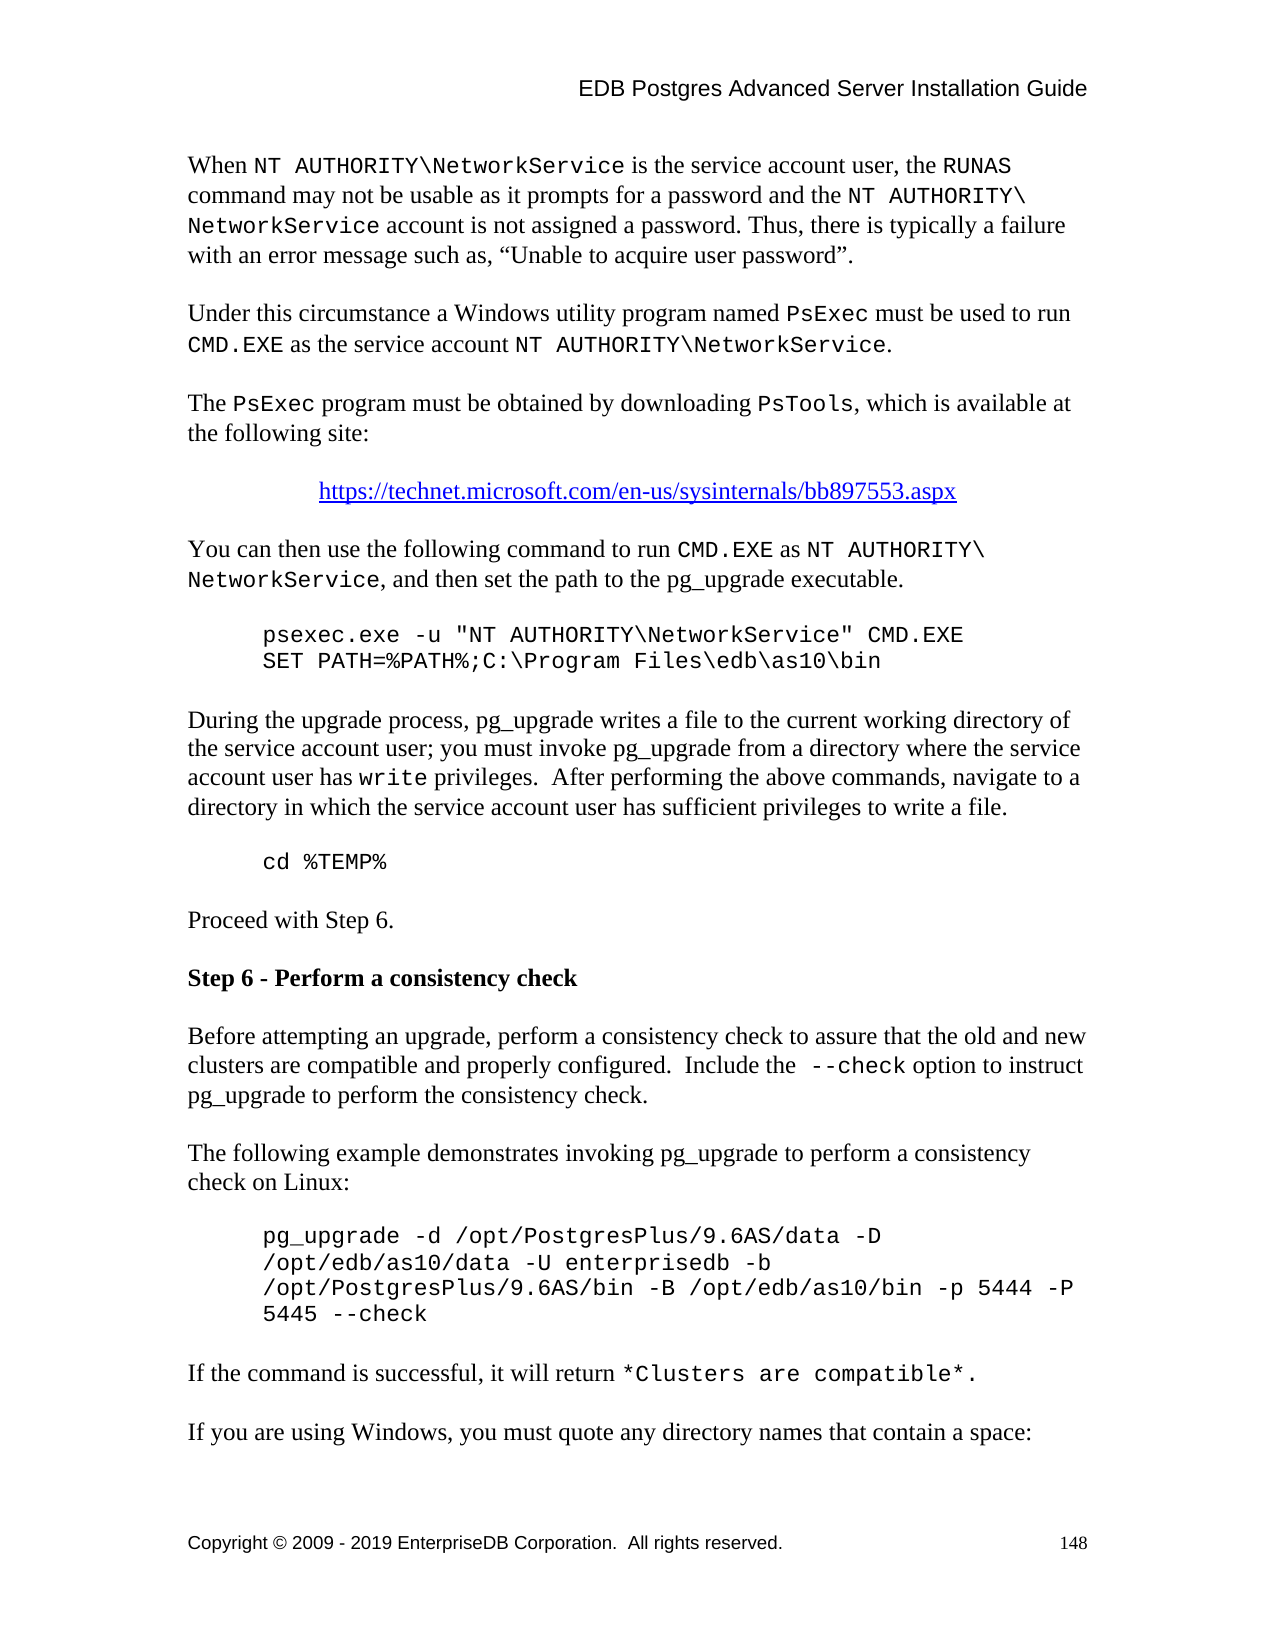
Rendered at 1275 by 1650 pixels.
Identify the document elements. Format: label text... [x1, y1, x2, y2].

text Step 6 - Perform a consistency check [187, 963, 1087, 992]
text Before attempting an upgrade, perform a consistency check to assure that the old and new clusters are compatible and properly configured. Include the --check option to instruct pg_upgrade to perform the consistency check. [187, 1021, 1087, 1109]
text When NT AUTHORITY\NetworkService is the service account user, the RUNAS command may not be usable as it prompts for a password and the NT AUTHORITY\NetworkService account is not assigned a password. Thus, there is typically a failure with an error message such as, “Unable to acquire user password”. [187, 150, 1087, 269]
text The PsExec program must be obtained by downloading PsTools, which is available at the following site: [187, 388, 1087, 447]
text Proceed with Step 6. [187, 906, 1087, 934]
text If the command is successful, it will return *Clusters are compatible*. [187, 1358, 1087, 1388]
text If you are using Windows, you must quote any directory names that contain a space: [187, 1417, 1087, 1446]
text You can then use the following command to run CMD.EXE as NT AUTHORITY\NetworkService, and then set the path to the pg_upgrade executable. [187, 534, 1087, 594]
text cd %TEMP% [262, 850, 1087, 876]
text Under this circumstance a Windows utility program named PsExec must be used to run CMD.EXE as the service account NT AUTHORITY\NetworkService. [187, 298, 1087, 359]
text psexec.exe -u "NT AUTHORITY\NetworkService" CMD.EXE SET PATH=%PATH%;C:\Program Files\edb\as10\bin [262, 624, 1087, 676]
text During the upgrade process, pg_upgrade writes a file to the current working directory of the service account user; you must invoke pg_upgrade from a directory where the service account user has write privileges. After performing the above commands, navigate to a directory in which the service account user has sufficient privileges to write a file. [187, 705, 1087, 821]
text The following example demonstrates invoking pg_upgrade to perform a consistency check on Linux: [187, 1138, 1087, 1196]
text https://technet.microsoft.com/en-us/sysinternals/bb897553.aspx [187, 476, 1087, 505]
text pg_upgrade -d /opt/PostgresPlus/9.6AS/data -D /opt/edb/as10/data -U enterprisedb -b /opt/PostgresPlus/9.6AS/bin -B /opt/edb/as10/bin -p 5444 -P 5445 --check [262, 1225, 1087, 1329]
